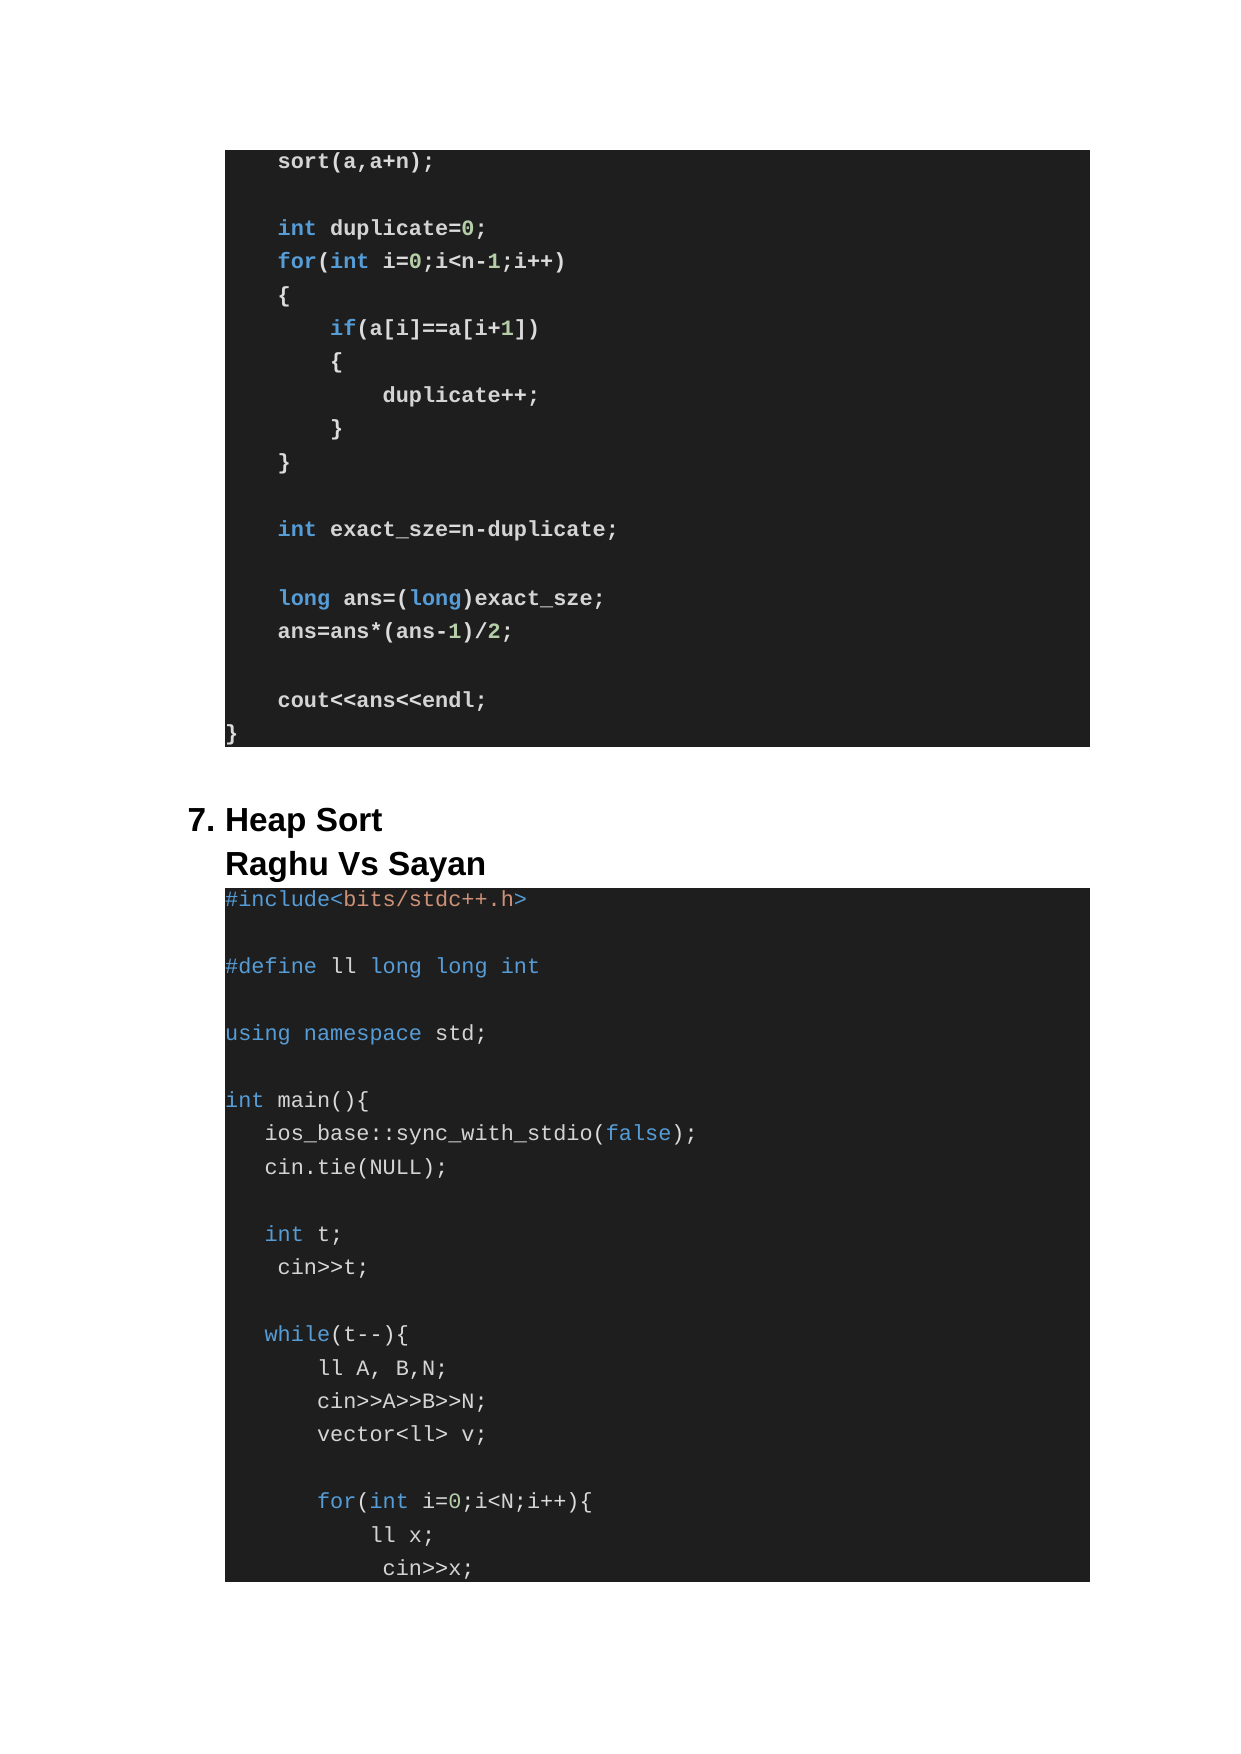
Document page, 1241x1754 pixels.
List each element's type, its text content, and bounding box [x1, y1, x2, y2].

text cout<<ans<<endl; [225, 689, 1090, 714]
text cin>>t; [225, 1256, 1090, 1281]
text int duplicate=0; [225, 217, 1090, 242]
text cin>>A>>B>>N; [225, 1390, 1090, 1415]
text } [225, 417, 1090, 442]
text while(t--){ [225, 1323, 1090, 1348]
text { [225, 284, 1090, 308]
text } [225, 451, 1090, 476]
text } [225, 723, 1090, 747]
text #include<bits/stdc++.h> [225, 888, 1090, 913]
text ll A, B,N; [225, 1357, 1090, 1381]
text sort(a,a+n); [225, 150, 1090, 175]
text int main(){ [225, 1089, 1090, 1114]
text cin.tie(NULL); [225, 1156, 1090, 1181]
text using namespace std; [225, 1022, 1090, 1047]
text ans=ans*(ans-1)/2; [225, 620, 1090, 645]
text int t; [225, 1223, 1090, 1248]
text int exact_sze=n-duplicate; [225, 518, 1090, 543]
text #define ll long long int [225, 955, 1090, 980]
text for(int i=0;i<N;i++){ [225, 1490, 1090, 1515]
text for(int i=0;i<n-1;i++) [225, 250, 1090, 275]
list Heap Sort [187, 800, 1090, 839]
text cin>>x; [225, 1557, 1090, 1582]
text ll x; [225, 1524, 1090, 1549]
text ios_base::sync_with_stdio(false); [225, 1123, 1090, 1147]
text { [225, 351, 1090, 375]
text vector<ll> v; [225, 1423, 1090, 1448]
text Raghu Vs Sayan [225, 844, 1090, 883]
text if(a[i]==a[i+1]) [225, 317, 1090, 342]
text duplicate++; [225, 384, 1090, 409]
text long ans=(long)exact_sze; [225, 587, 1090, 612]
